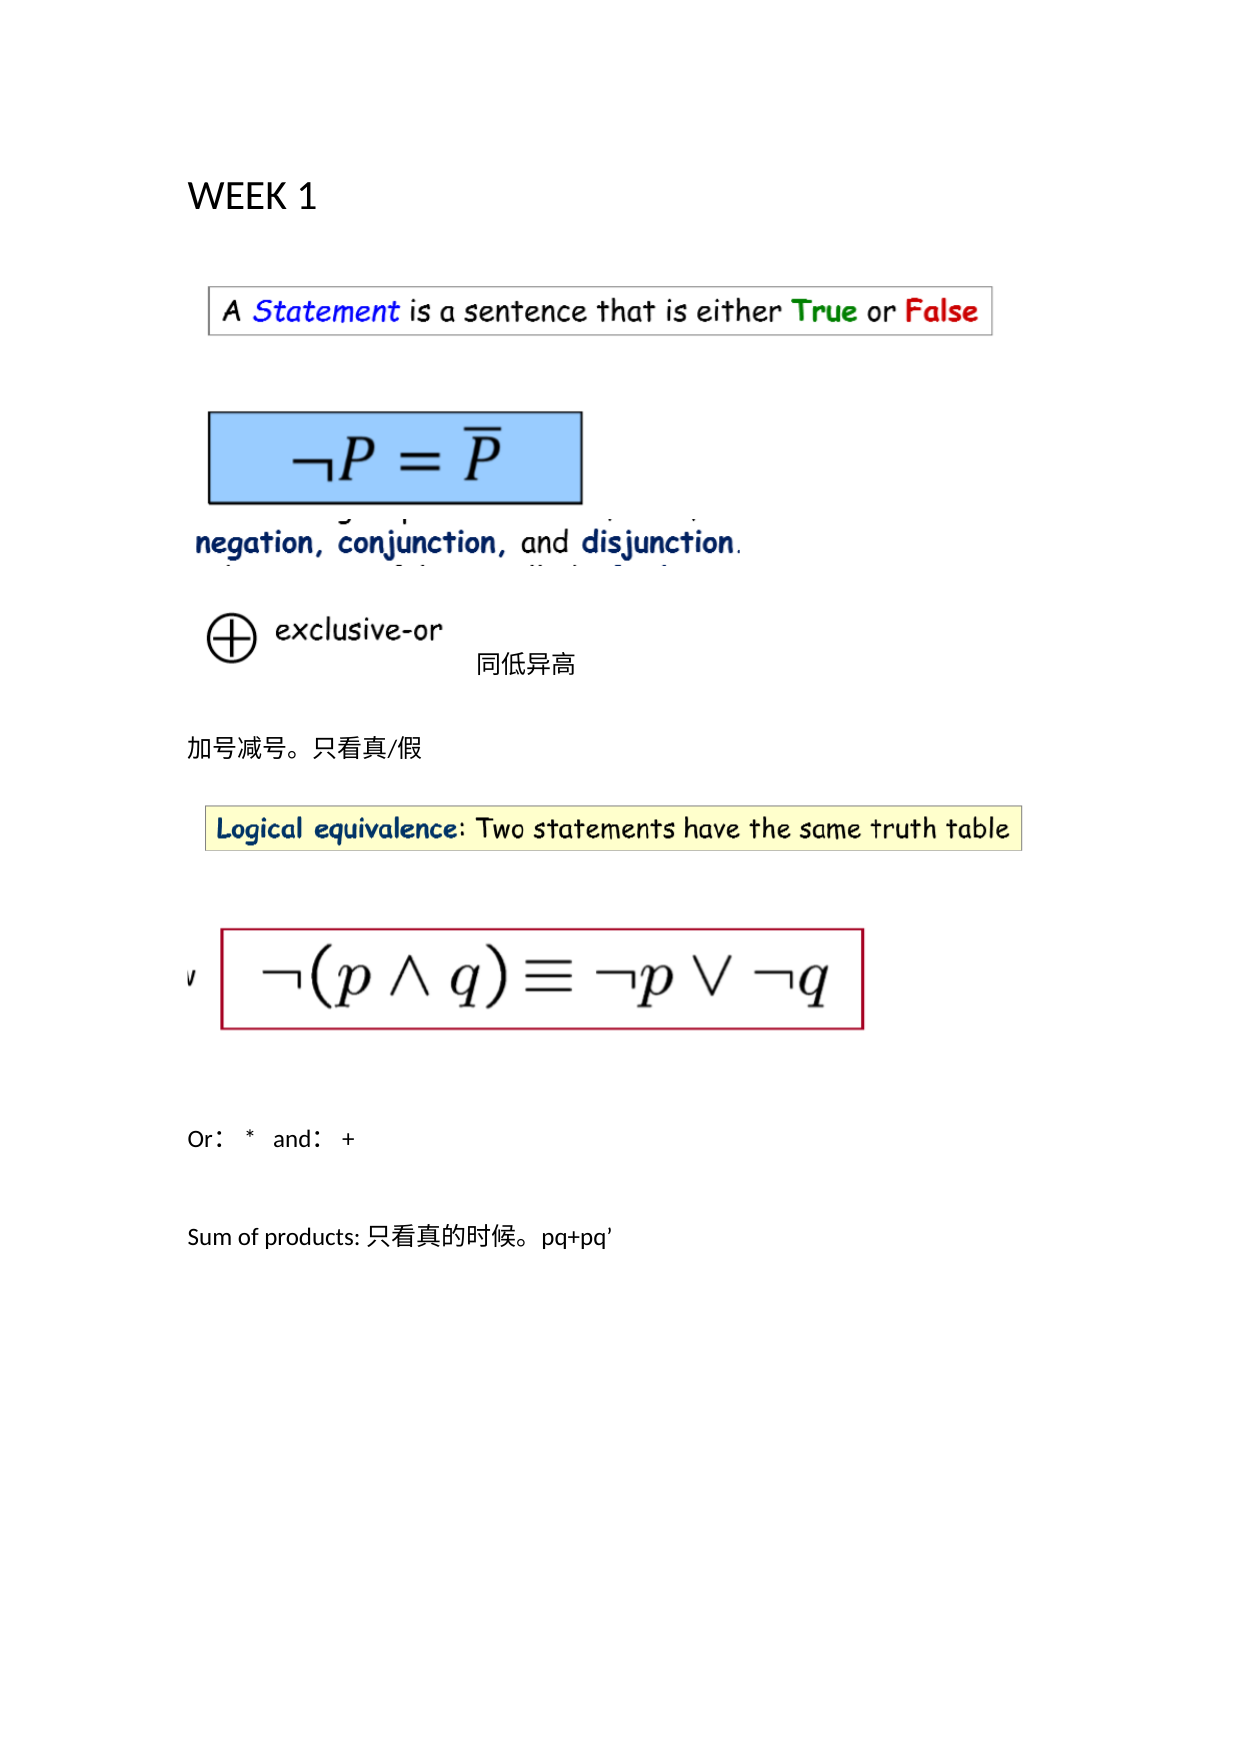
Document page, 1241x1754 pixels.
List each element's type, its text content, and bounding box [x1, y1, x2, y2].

text Or： * and： + [187, 1104, 1053, 1169]
picture [187, 909, 909, 1040]
picture [187, 389, 740, 566]
picture [187, 584, 477, 673]
picture [187, 259, 1031, 369]
picture [187, 779, 1053, 874]
text WEEK 1 [187, 162, 1053, 227]
text 加号减号。只看真/假 [187, 714, 1053, 779]
text Sum of products: 只看真的时候。pq+pq’ [187, 1202, 1053, 1267]
